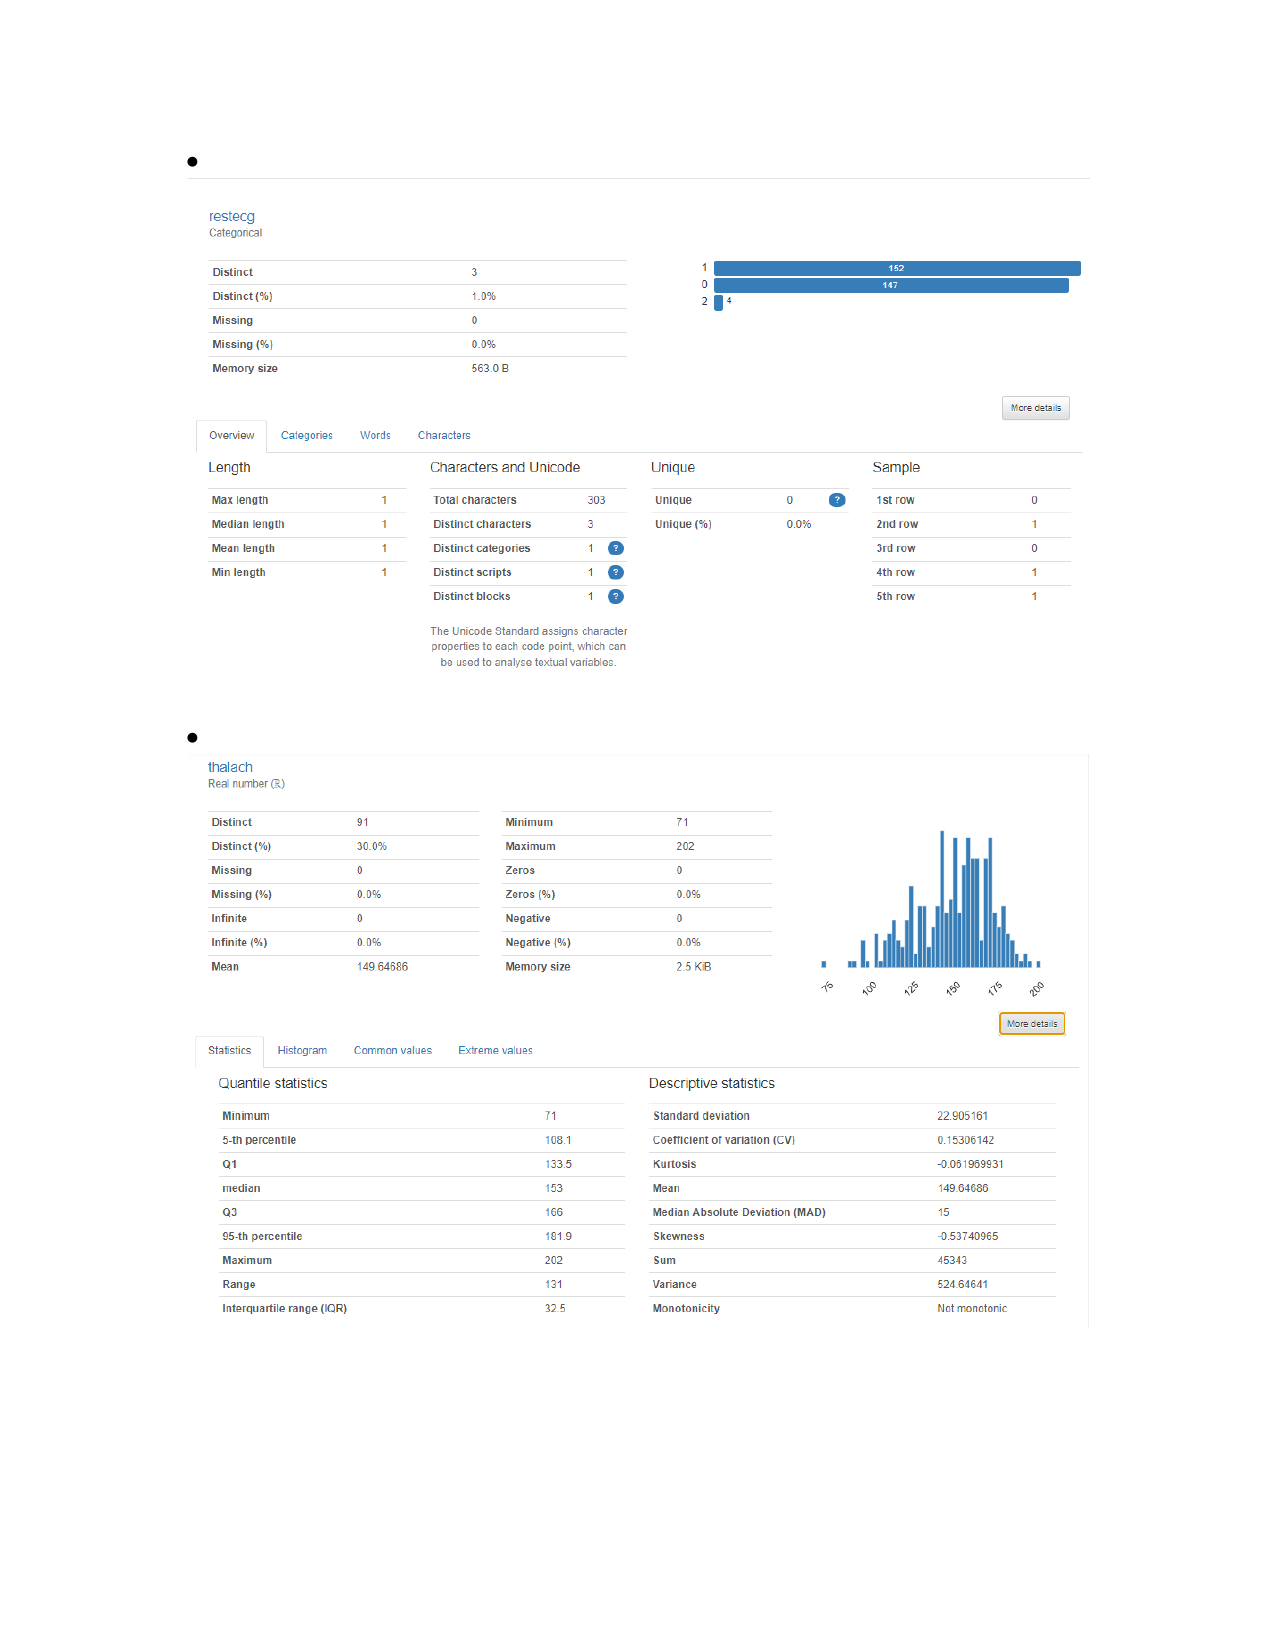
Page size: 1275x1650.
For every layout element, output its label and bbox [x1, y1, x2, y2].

picture [187, 754, 1089, 1328]
picture [187, 178, 1090, 714]
